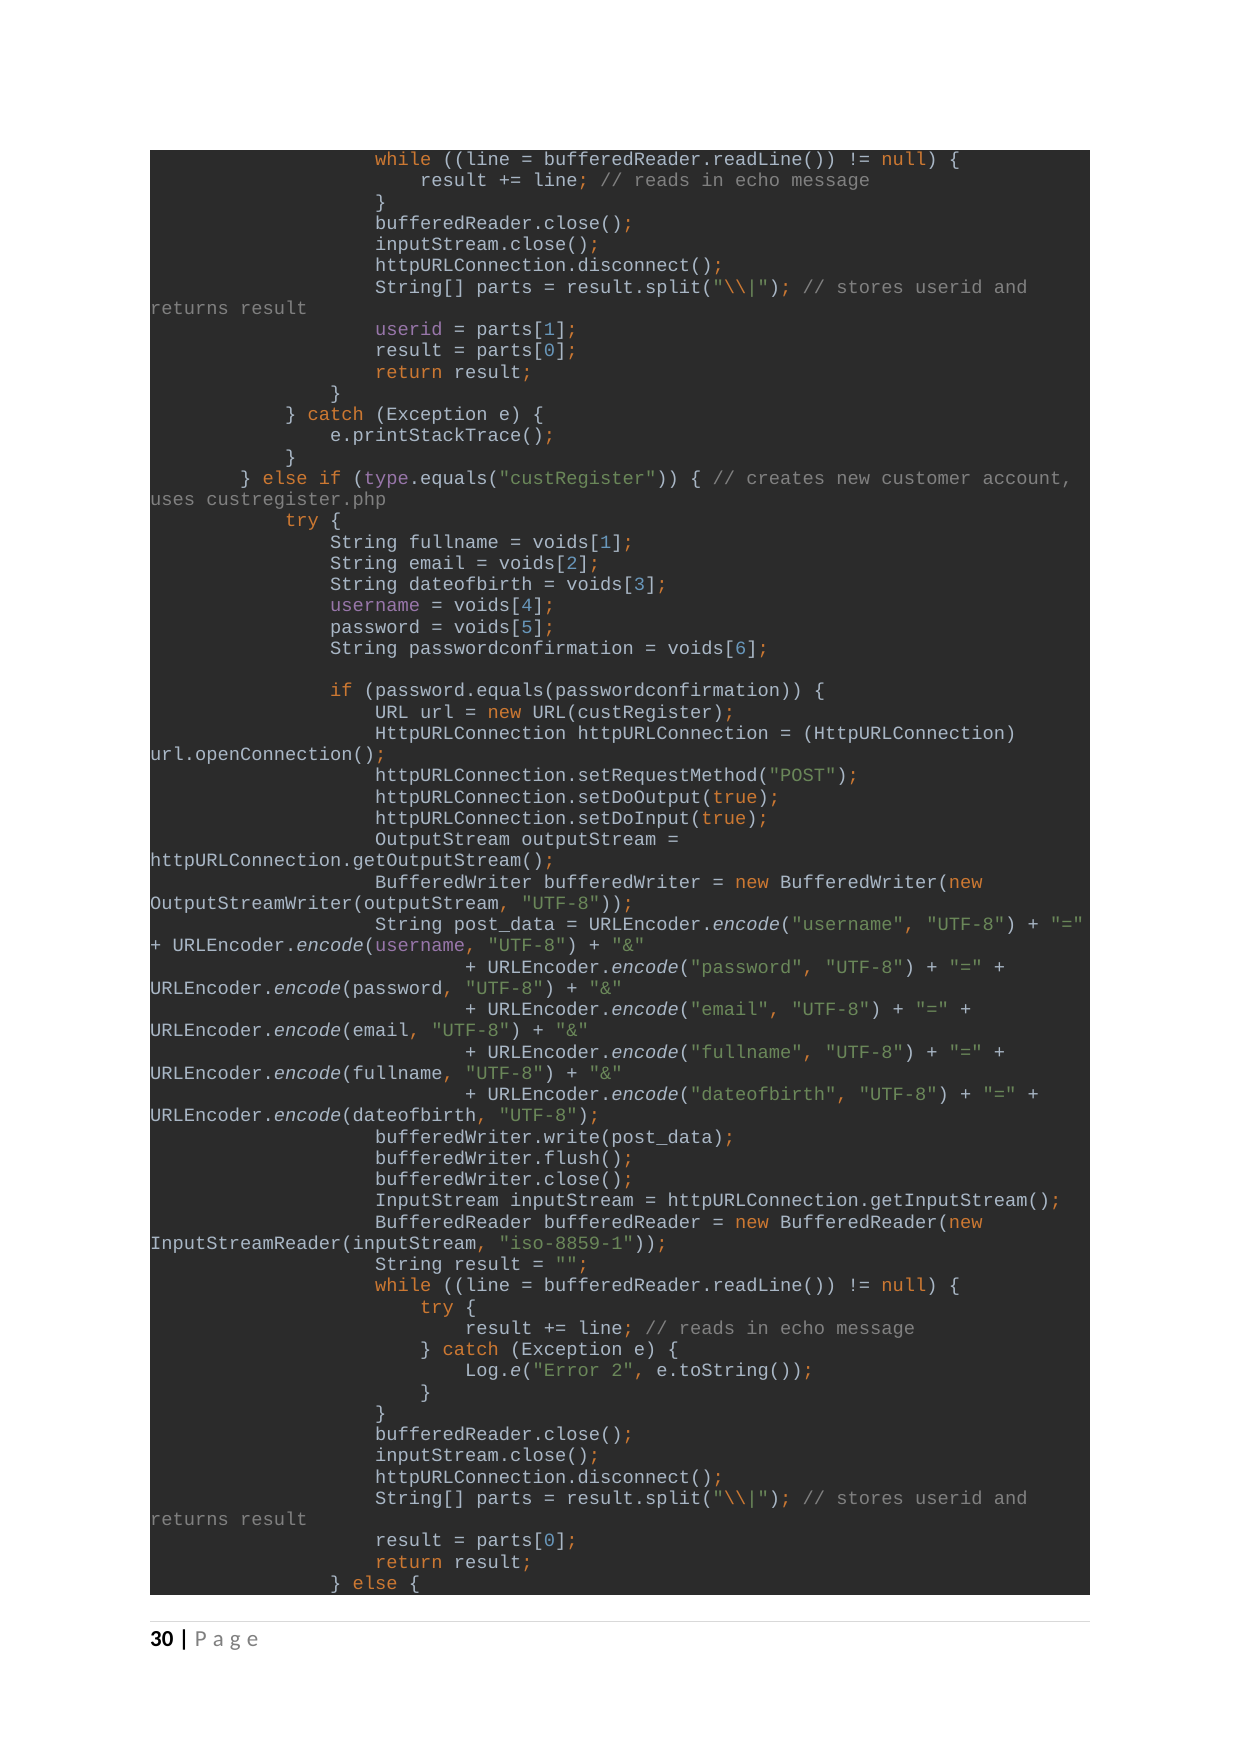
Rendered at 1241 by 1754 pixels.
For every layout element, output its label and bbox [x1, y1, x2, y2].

text [150, 150, 1090, 1595]
